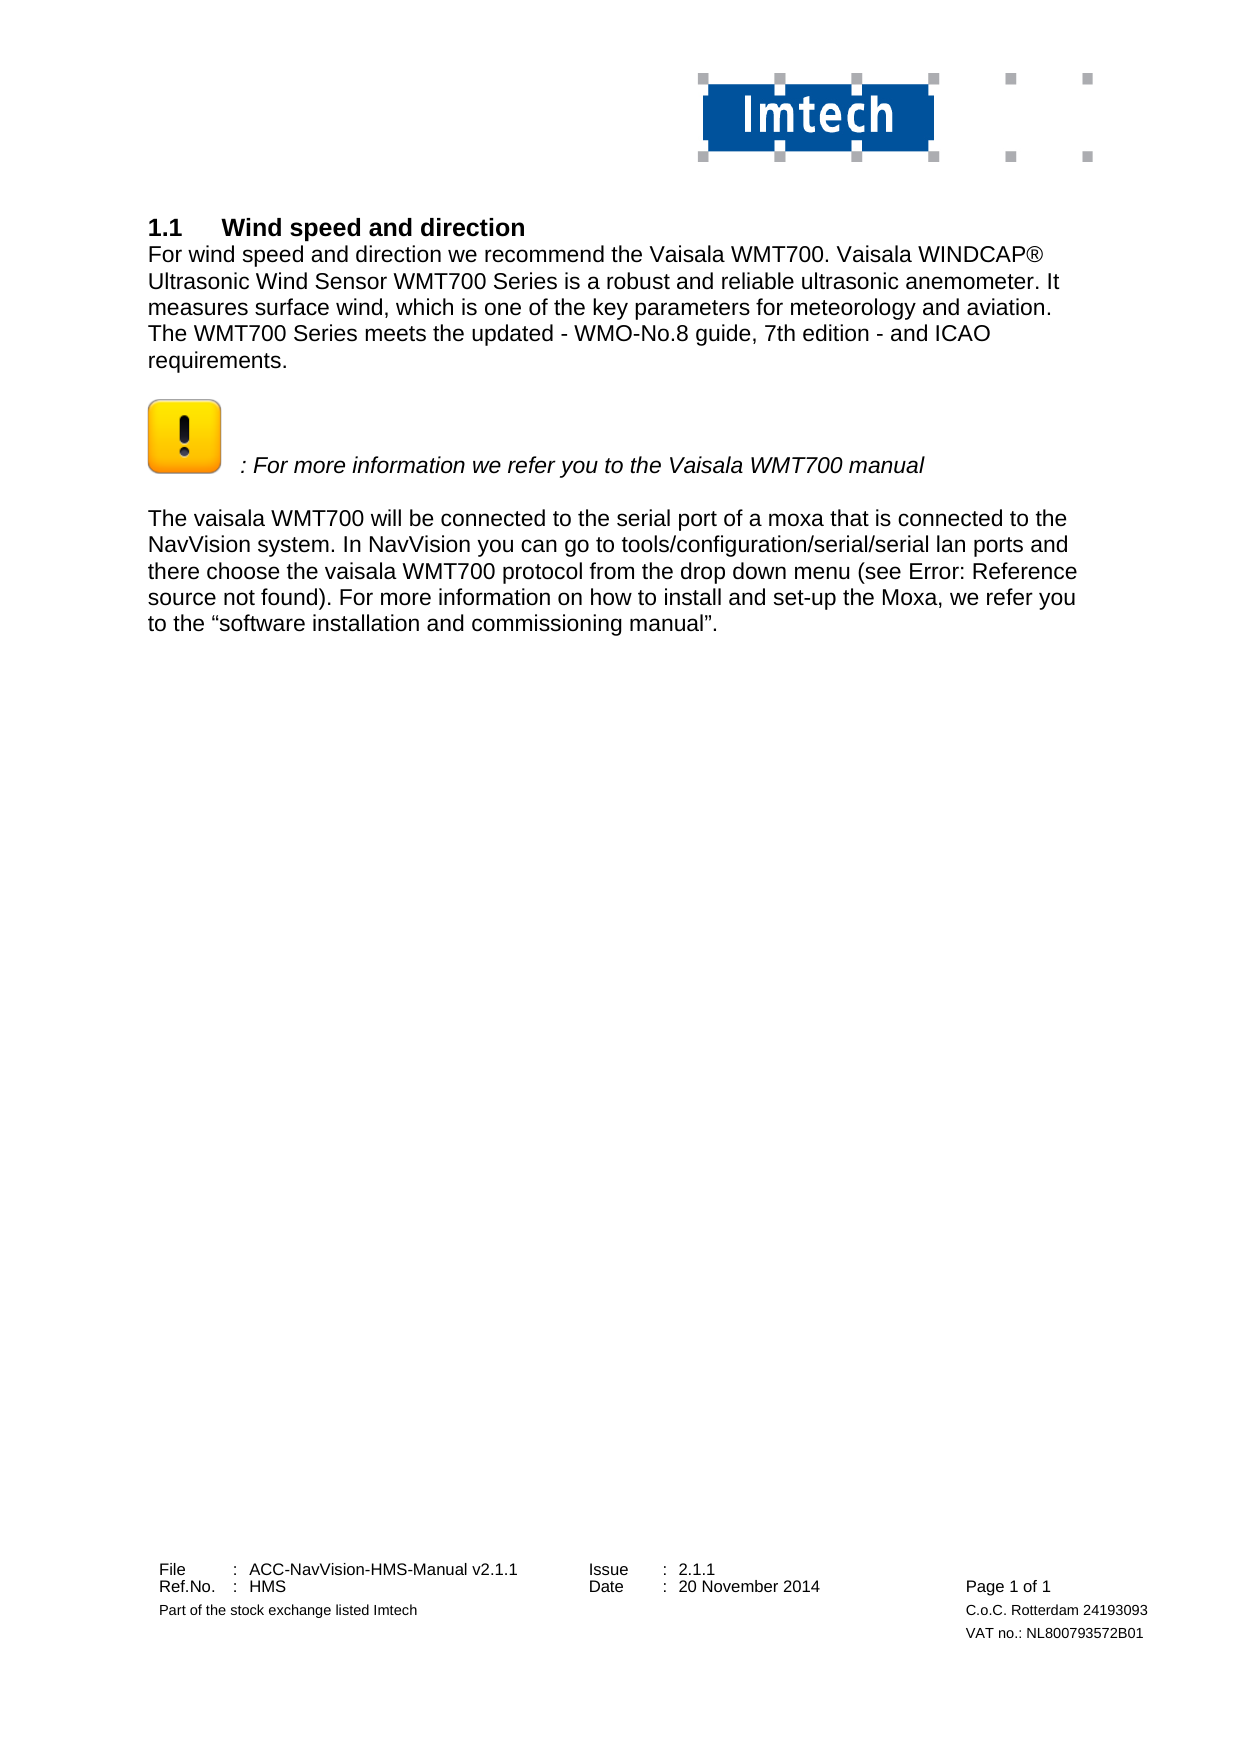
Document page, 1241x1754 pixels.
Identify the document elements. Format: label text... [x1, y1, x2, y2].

text The WMT700 Series meets the updated - WMO-No.8 guide, 7th edition - and ICAO requirements. [148, 320, 1093, 373]
text : For more information we refer you to the Vaisala WMT700 manual [148, 452, 1093, 478]
picture [697, 73, 1093, 162]
text For wind speed and direction we recommend the Vaisala WMT700. Vaisala WINDCAP® Ultrasonic Wind Sensor WMT700 Series is a robust and reliable ultrasonic anemometer. It measures surface wind, which is one of the key parameters for meteorology and aviation. [148, 241, 1093, 320]
subtitle Wind speed and direction [148, 213, 1093, 241]
picture [147, 399, 222, 474]
